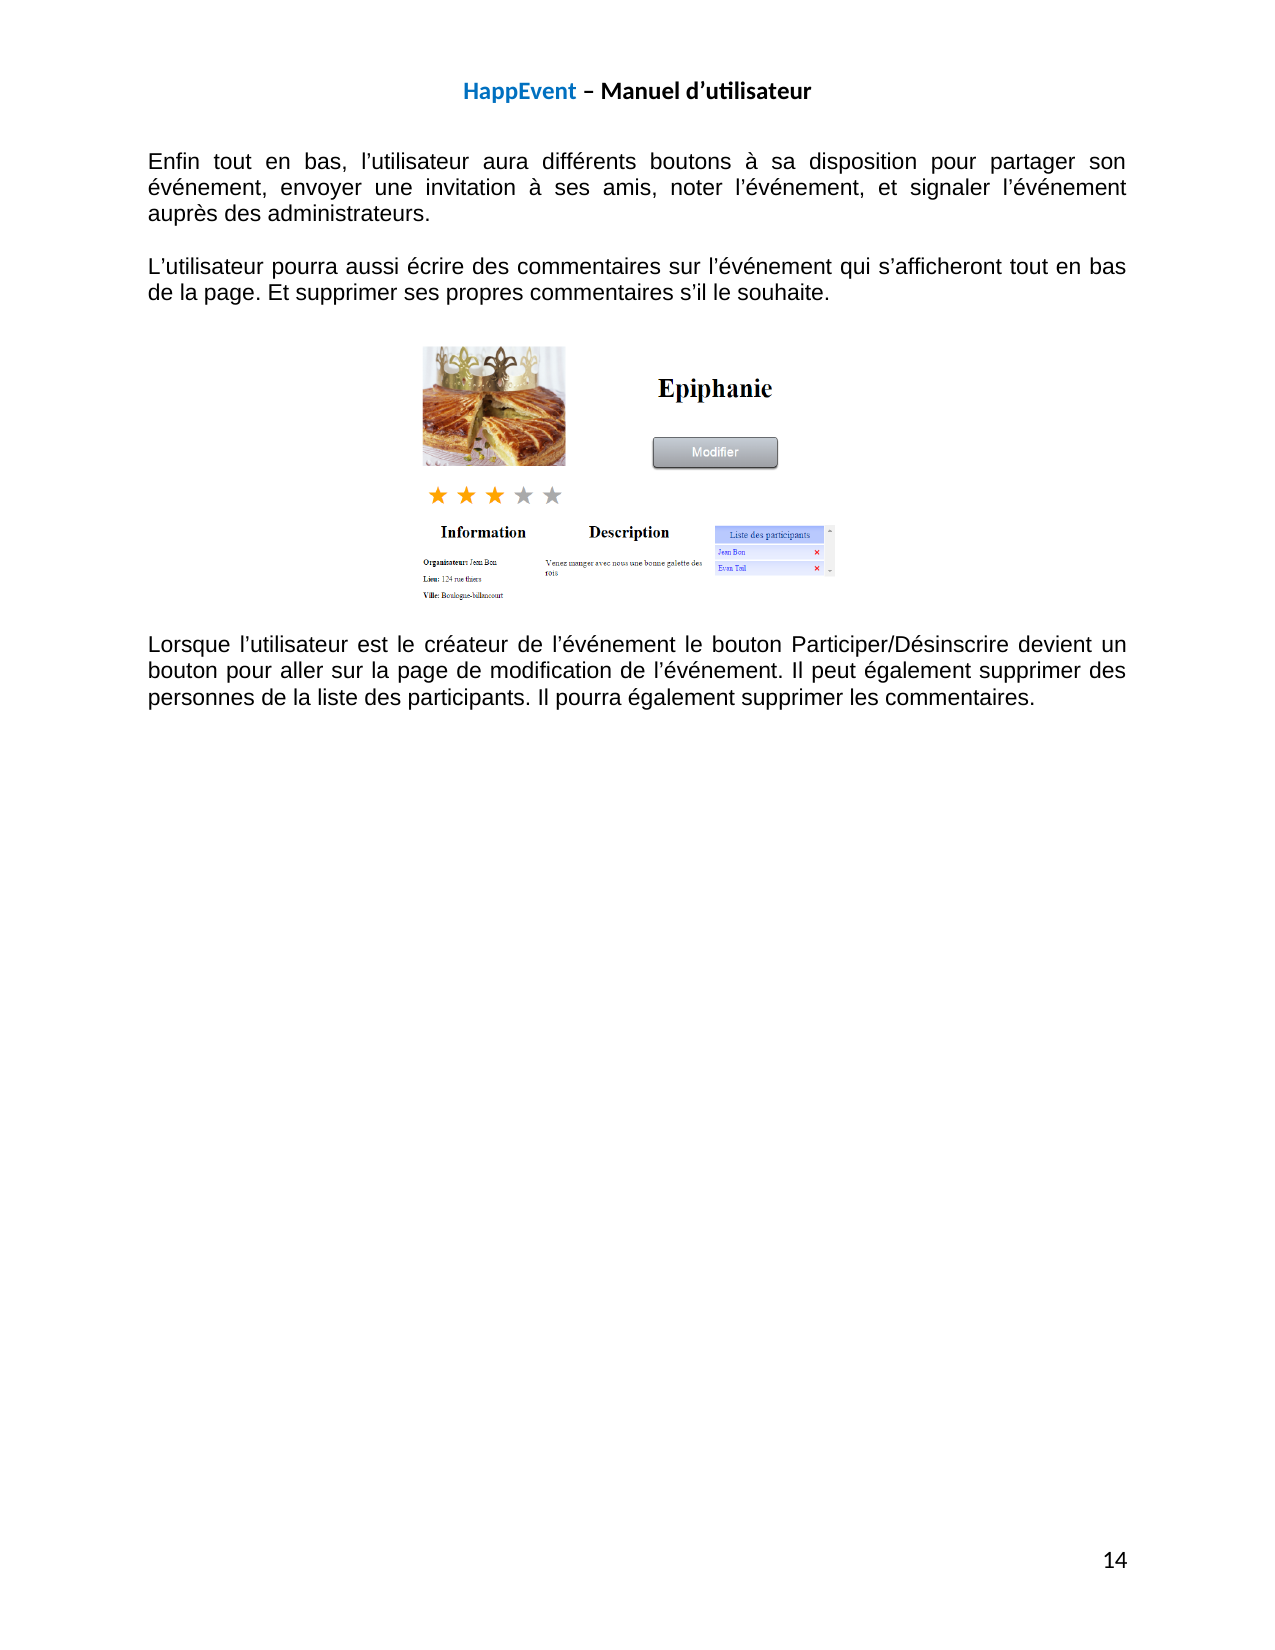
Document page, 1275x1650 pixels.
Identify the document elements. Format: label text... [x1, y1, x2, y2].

text Lorsque l’utilisateur est le créateur de l’événement le bouton Participer/Désinscrire devient un bouton pour aller sur la page de modification de l’événement. Il peut également supprimer des personnes de la liste des participants. Il pourra également supprimer les commentaires. [148, 631, 1127, 710]
text L’utilisateur pourra aussi écrire des commentaires sur l’événement qui s’afficheront tout en bas de la page. Et supprimer ses propres commentaires s’il le souhaite. [148, 253, 1127, 306]
text Enfin tout en bas, l’utilisateur aura différents boutons à sa disposition pour partager son événement, envoyer une invitation à ses amis, noter l’événement, et signaler l’événement auprès des administrateurs. [148, 148, 1127, 227]
picture [147, 332, 1113, 605]
